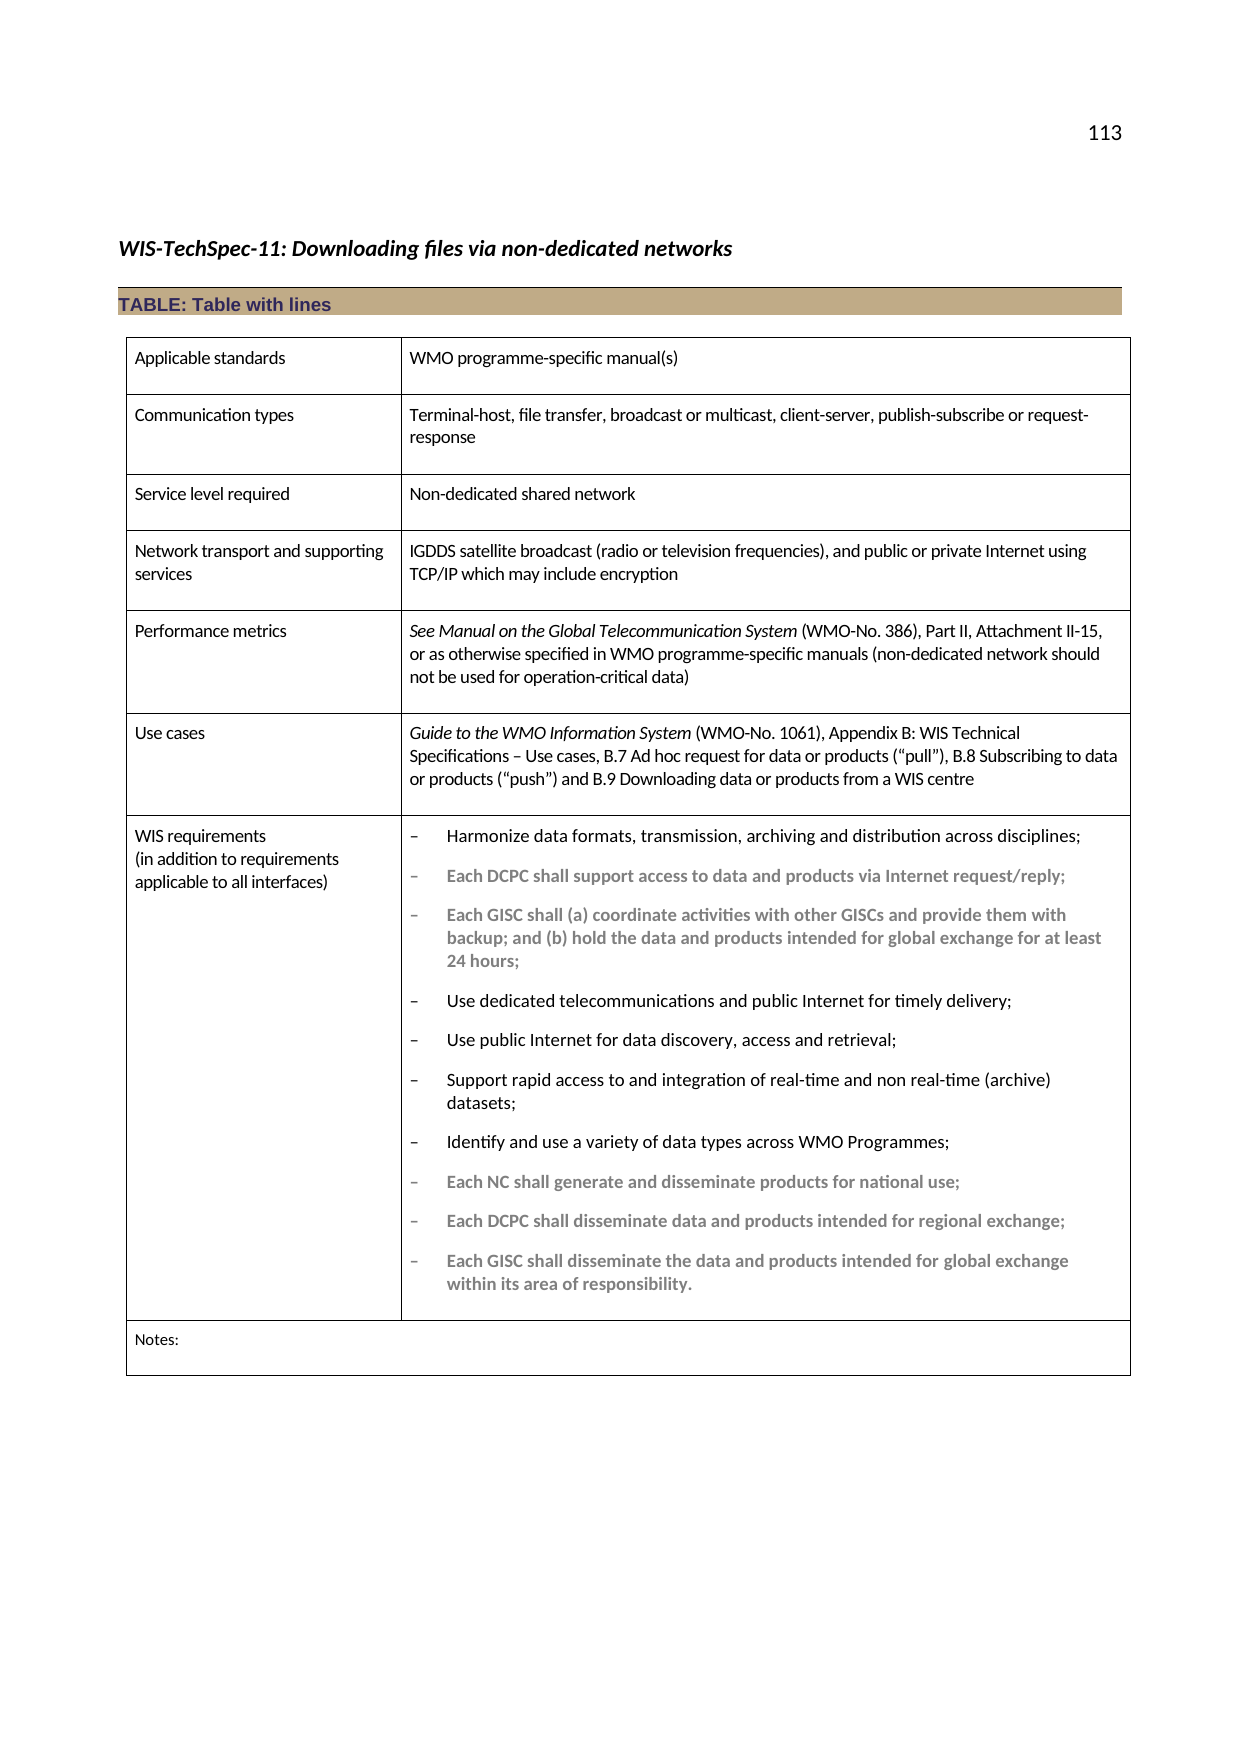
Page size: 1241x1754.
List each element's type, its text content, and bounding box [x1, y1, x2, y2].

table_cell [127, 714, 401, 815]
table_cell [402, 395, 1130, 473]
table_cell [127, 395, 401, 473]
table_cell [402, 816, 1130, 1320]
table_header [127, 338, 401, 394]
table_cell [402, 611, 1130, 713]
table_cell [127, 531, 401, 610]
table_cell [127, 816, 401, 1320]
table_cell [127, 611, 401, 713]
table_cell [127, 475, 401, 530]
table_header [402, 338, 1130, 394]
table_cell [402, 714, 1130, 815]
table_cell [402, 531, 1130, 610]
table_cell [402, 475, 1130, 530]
subtitle WIS-TechSpec-11: Downloading files via non-dedicated networks [118, 237, 1122, 262]
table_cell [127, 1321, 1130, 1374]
